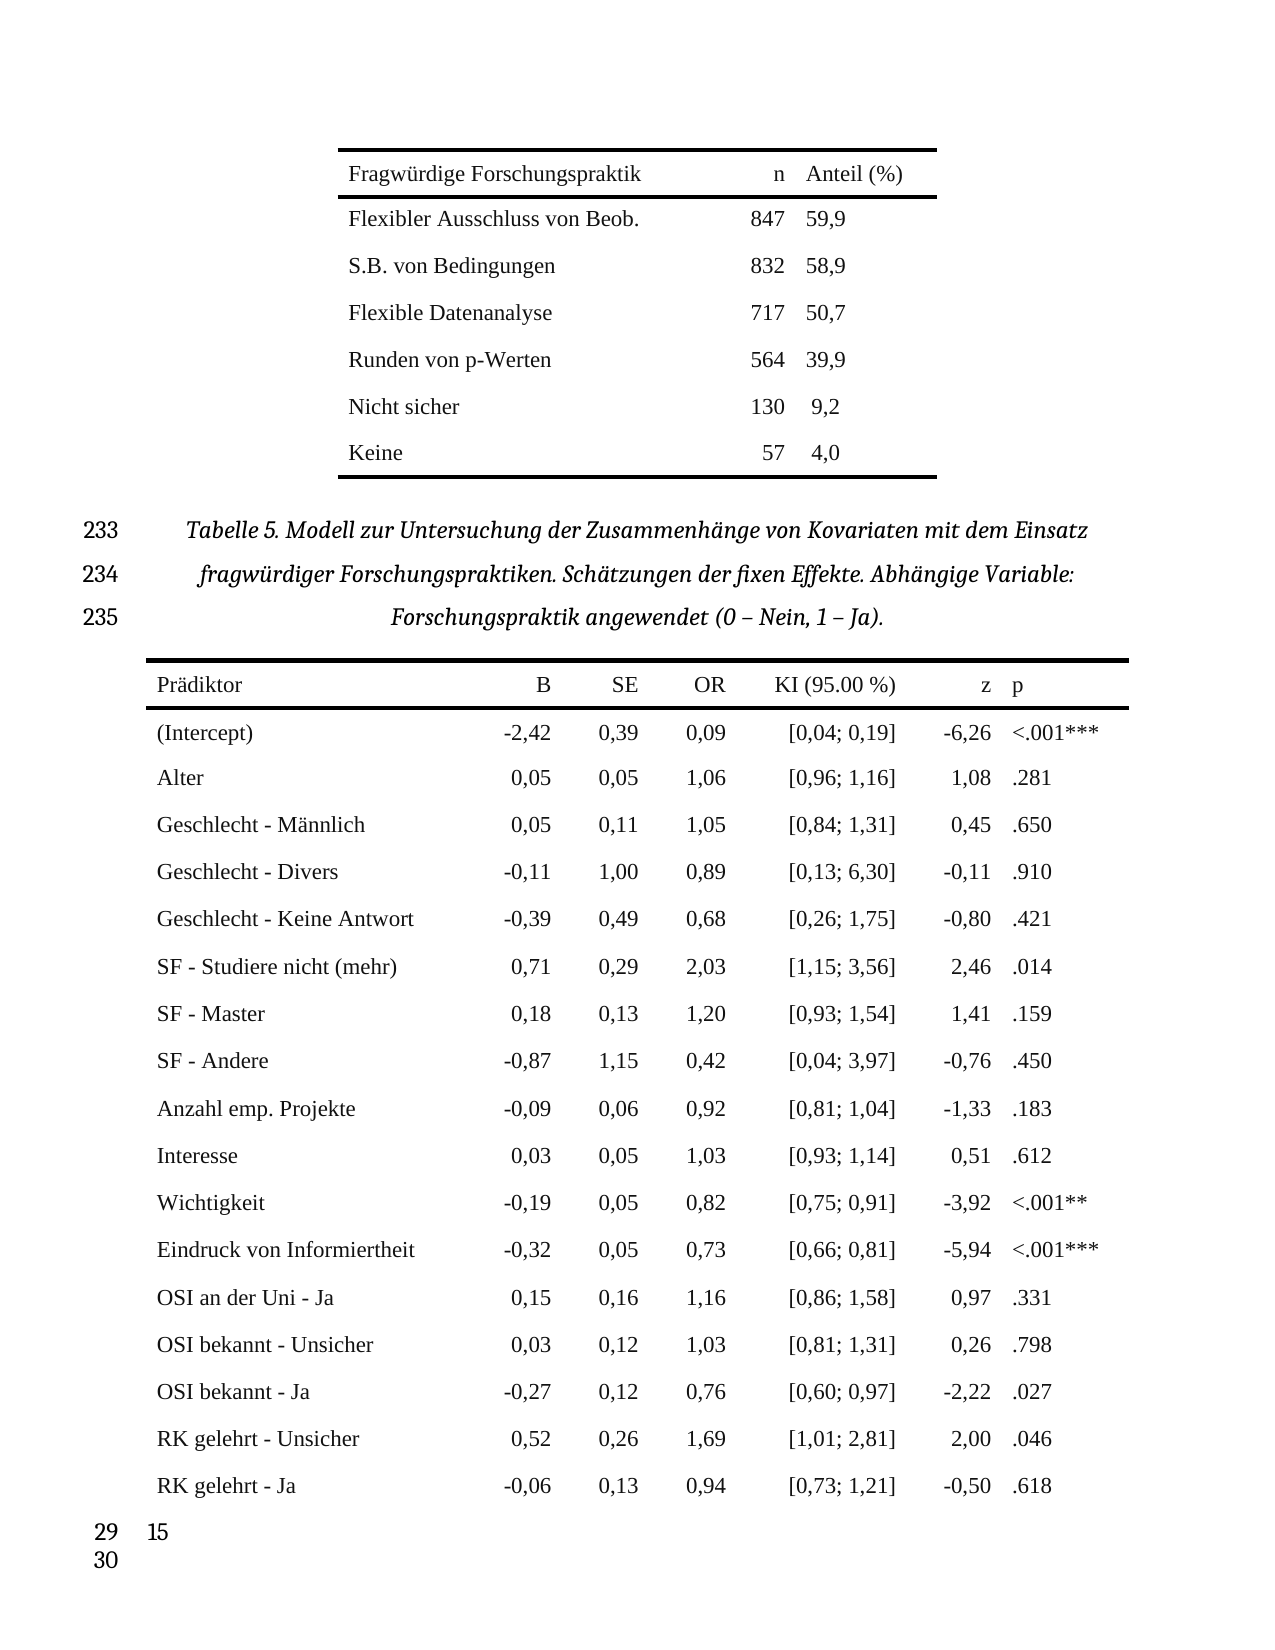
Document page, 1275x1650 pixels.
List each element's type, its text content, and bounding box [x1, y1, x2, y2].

table_cell 0,12 [561, 1320, 649, 1367]
table_cell Geschlecht - Männlich [146, 801, 466, 848]
table_cell [0,84; 1,31] [736, 801, 906, 848]
table_cell [1,01; 2,81] [736, 1415, 906, 1462]
table_cell (Intercept) [146, 710, 466, 753]
table_cell 1,06 [649, 754, 736, 801]
table_cell [0,75; 0,91] [736, 1179, 906, 1226]
table_cell 0,09 [649, 710, 736, 753]
table_cell 0,26 [561, 1415, 649, 1462]
table_cell [1,15; 3,56] [736, 942, 906, 990]
table_cell SF - Master [146, 990, 466, 1037]
table_cell 2,46 [906, 942, 1001, 990]
table_cell -0,50 [906, 1462, 1001, 1509]
table_cell 1,08 [906, 754, 1001, 801]
text Tabelle 5. Modell zur Untersuchung der Zusammenhänge von Kovariaten mit dem Einsatz fragwürdiger Forschungspraktiken. Schätzungen der fixen Effekte. Abhängige Variable: Forschungspraktik angewendet (0 – Nein, 1 – Ja). [148, 516, 1127, 631]
table_cell RK gelehrt - Ja [146, 1462, 466, 1509]
table_cell 0,92 [649, 1084, 736, 1131]
table_cell [0,26; 1,75] [736, 895, 906, 942]
table_cell .046 [1001, 1415, 1129, 1462]
table_cell 0,13 [561, 1462, 649, 1509]
table_cell -0,09 [466, 1084, 561, 1131]
table_cell Wichtigkeit [146, 1179, 466, 1226]
table_cell Nicht sicher [338, 383, 701, 429]
table_header B [466, 663, 561, 706]
table_cell 1,05 [649, 801, 736, 848]
table_cell [0,04; 3,97] [736, 1037, 906, 1084]
table_cell 0,13 [561, 990, 649, 1037]
table_cell [0,96; 1,16] [736, 754, 906, 801]
table_cell 0,51 [906, 1131, 1001, 1179]
table_cell .159 [1001, 990, 1129, 1037]
table_cell .027 [1001, 1368, 1129, 1415]
table_cell -0,11 [906, 848, 1001, 895]
table_cell 0,52 [466, 1415, 561, 1462]
table_cell -1,33 [906, 1084, 1001, 1131]
table_cell -0,87 [466, 1037, 561, 1084]
table_cell .798 [1001, 1320, 1129, 1367]
table_cell 0,29 [561, 942, 649, 990]
table_cell 0,39 [561, 710, 649, 753]
table_cell 1,15 [561, 1037, 649, 1084]
table_cell 832 [701, 241, 795, 289]
table_cell 0,49 [561, 895, 649, 942]
table_cell Alter [146, 754, 466, 801]
table_cell [0,73; 1,21] [736, 1462, 906, 1509]
table_cell 0,11 [561, 801, 649, 848]
table_cell SF - Andere [146, 1037, 466, 1084]
table_cell Runden von p-Werten [338, 336, 701, 383]
table_header Anteil (%) [795, 152, 937, 195]
table_cell 1,69 [649, 1415, 736, 1462]
table_cell 0,16 [561, 1273, 649, 1320]
table_cell -6,26 [906, 710, 1001, 753]
table_cell [0,81; 1,31] [736, 1320, 906, 1367]
table_cell 0,06 [561, 1084, 649, 1131]
table_cell -0,06 [466, 1462, 561, 1509]
table_cell [0,93; 1,14] [736, 1131, 906, 1179]
table_cell RK gelehrt - Unsicher [146, 1415, 466, 1462]
table_cell 9,2 [795, 383, 937, 429]
table_cell [0,60; 0,97] [736, 1368, 906, 1415]
table_cell 1,41 [906, 990, 1001, 1037]
table_cell 1,03 [649, 1320, 736, 1367]
table_cell Interesse [146, 1131, 466, 1179]
table_cell <.001*** [1001, 1226, 1129, 1273]
table_cell 0,05 [561, 754, 649, 801]
table_cell S.B. von Bedingungen [338, 241, 701, 289]
table_cell [0,81; 1,04] [736, 1084, 906, 1131]
table_cell -0,80 [906, 895, 1001, 942]
table_cell 1,03 [649, 1131, 736, 1179]
table_cell .618 [1001, 1462, 1129, 1509]
table_cell .910 [1001, 848, 1129, 895]
table_cell [0,93; 1,54] [736, 990, 906, 1037]
table_cell 0,76 [649, 1368, 736, 1415]
table_cell OSI bekannt - Unsicher [146, 1320, 466, 1367]
table_cell Geschlecht - Keine Antwort [146, 895, 466, 942]
table_cell -0,39 [466, 895, 561, 942]
table_cell 0,26 [906, 1320, 1001, 1367]
table_cell 0,12 [561, 1368, 649, 1415]
table_cell 1,00 [561, 848, 649, 895]
table_cell 0,45 [906, 801, 1001, 848]
table_cell Flexible Datenanalyse [338, 289, 701, 336]
table_cell 2,03 [649, 942, 736, 990]
table_cell 0,18 [466, 990, 561, 1037]
table_cell -0,11 [466, 848, 561, 895]
table_cell [0,04; 0,19] [736, 710, 906, 753]
table_cell -3,92 [906, 1179, 1001, 1226]
table_cell .450 [1001, 1037, 1129, 1084]
table_cell 0,05 [466, 754, 561, 801]
table_cell .421 [1001, 895, 1129, 942]
table_header p [1001, 663, 1129, 706]
table_cell 717 [701, 289, 795, 336]
table_cell 2,00 [906, 1415, 1001, 1462]
table_cell 0,05 [561, 1226, 649, 1273]
table_header KI (95.00 %) [736, 663, 906, 706]
table_cell Flexibler Ausschluss von Beob. [338, 199, 701, 241]
table_cell 0,42 [649, 1037, 736, 1084]
table_cell -5,94 [906, 1226, 1001, 1273]
table_cell 0,82 [649, 1179, 736, 1226]
table_cell 1,20 [649, 990, 736, 1037]
table_header Prädiktor [146, 663, 466, 706]
table_cell .281 [1001, 754, 1129, 801]
table_cell 59,9 [795, 199, 937, 241]
table_cell Anzahl emp. Projekte [146, 1084, 466, 1131]
table_header SE [561, 663, 649, 706]
table_cell [0,86; 1,58] [736, 1273, 906, 1320]
table_cell 0,94 [649, 1462, 736, 1509]
table_cell 0,97 [906, 1273, 1001, 1320]
table_cell 0,68 [649, 895, 736, 942]
table_cell .183 [1001, 1084, 1129, 1131]
table_cell 0,03 [466, 1131, 561, 1179]
table_cell SF - Studiere nicht (mehr) [146, 942, 466, 990]
table_cell 564 [701, 336, 795, 383]
table_cell -0,76 [906, 1037, 1001, 1084]
table_cell -0,19 [466, 1179, 561, 1226]
table_cell -2,42 [466, 710, 561, 753]
table_cell [0,66; 0,81] [736, 1226, 906, 1273]
table_cell <.001*** [1001, 710, 1129, 753]
table_cell 847 [701, 199, 795, 241]
table_cell 0,89 [649, 848, 736, 895]
table_header Fragwürdige Forschungspraktik [338, 152, 701, 195]
table_cell 39,9 [795, 336, 937, 383]
table_cell -2,22 [906, 1368, 1001, 1415]
table_cell OSI an der Uni - Ja [146, 1273, 466, 1320]
table_cell .014 [1001, 942, 1129, 990]
table_cell 1,16 [649, 1273, 736, 1320]
table_header OR [649, 663, 736, 706]
table_cell 4,0 [795, 429, 937, 475]
table_cell 50,7 [795, 289, 937, 336]
table_cell 0,05 [561, 1131, 649, 1179]
table_cell 0,15 [466, 1273, 561, 1320]
table_cell 57 [701, 429, 795, 475]
table_cell OSI bekannt - Ja [146, 1368, 466, 1415]
table_cell .650 [1001, 801, 1129, 848]
table_cell 0,73 [649, 1226, 736, 1273]
table_cell 58,9 [795, 241, 937, 289]
table_cell Geschlecht - Divers [146, 848, 466, 895]
table_cell <.001** [1001, 1179, 1129, 1226]
table_header z [906, 663, 1001, 706]
table_cell 0,03 [466, 1320, 561, 1367]
table_cell .331 [1001, 1273, 1129, 1320]
table_cell 0,71 [466, 942, 561, 990]
table_cell 0,05 [466, 801, 561, 848]
table_cell -0,27 [466, 1368, 561, 1415]
table_cell 130 [701, 383, 795, 429]
table_cell [0,13; 6,30] [736, 848, 906, 895]
table_cell 0,05 [561, 1179, 649, 1226]
table_header n [701, 152, 795, 195]
table_cell .612 [1001, 1131, 1129, 1179]
table_cell Eindruck von Informiertheit [146, 1226, 466, 1273]
table_cell -0,32 [466, 1226, 561, 1273]
table_cell Keine [338, 429, 701, 475]
